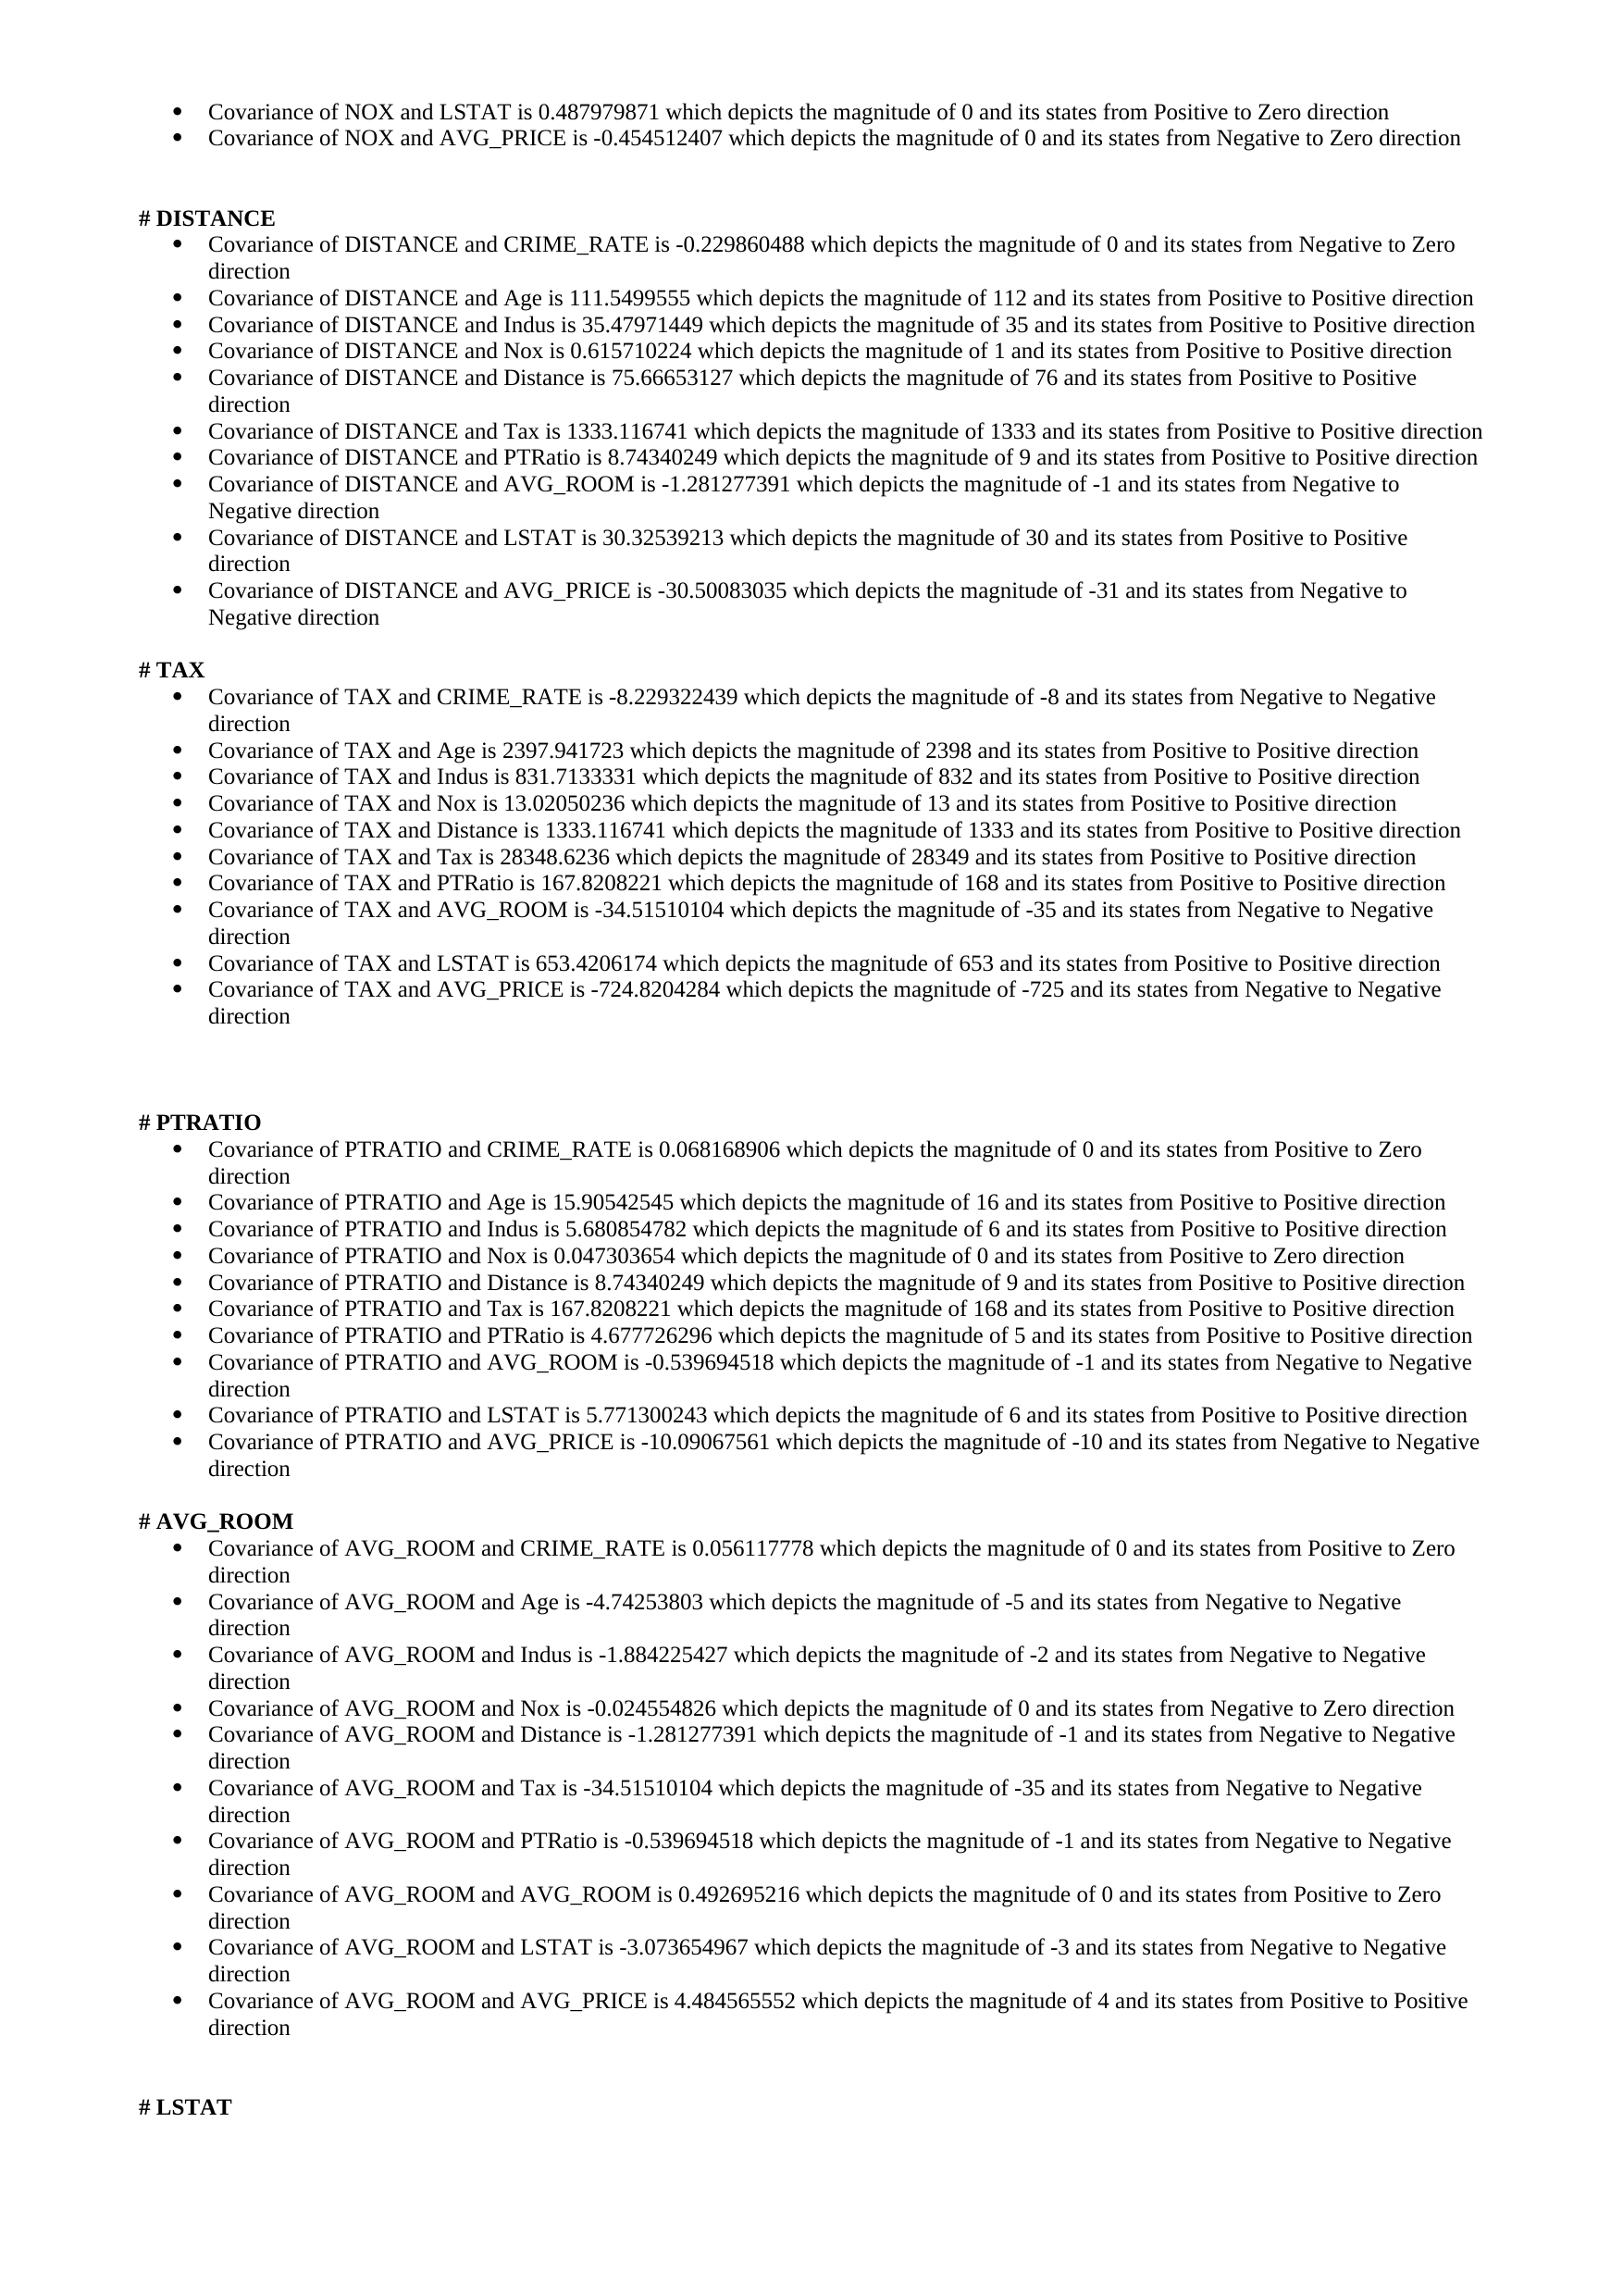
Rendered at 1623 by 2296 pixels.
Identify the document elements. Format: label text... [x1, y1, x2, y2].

text # DISTANCE [139, 205, 1484, 230]
list Covariance of DISTANCE and Indus is 35.47971449 which depicts the magnitude of 35 and its states from Positive to Positive direction [173, 311, 1484, 337]
list Covariance of DISTANCE and Nox is 0.615710224 which depicts the magnitude of 1 and its states from Positive to Positive direction [173, 337, 1484, 364]
text # LSTAT [139, 2093, 1484, 2120]
list Covariance of DISTANCE and AVG_ROOM is -1.281277391 which depicts the magnitude of -1 and its states from Negative to Negative direction [173, 470, 1484, 524]
list Covariance of PTRATIO and AVG_ROOM is -0.539694518 which depicts the magnitude of -1 and its states from Negative to Negative direction [173, 1348, 1484, 1401]
list Covariance of DISTANCE and PTRatio is 8.74340249 which depicts the magnitude of 9 and its states from Positive to Positive direction [173, 443, 1484, 470]
list Covariance of PTRATIO and Tax is 167.8208221 which depicts the magnitude of 168 and its states from Positive to Positive direction [173, 1295, 1484, 1322]
list Covariance of DISTANCE and AVG_PRICE is -30.50083035 which depicts the magnitude of -31 and its states from Negative to Negative direction [173, 577, 1484, 630]
list Covariance of TAX and Indus is 831.7133331 which depicts the magnitude of 832 and its states from Positive to Positive direction [173, 763, 1484, 789]
list Covariance of DISTANCE and Tax is 1333.116741 which depicts the magnitude of 1333 and its states from Positive to Positive direction [173, 417, 1484, 443]
list Covariance of AVG_ROOM and PTRatio is -0.539694518 which depicts the magnitude of -1 and its states from Negative to Negative direction [173, 1827, 1484, 1880]
list Covariance of AVG_ROOM and Tax is -34.51510104 which depicts the magnitude of -35 and its states from Negative to Negative direction [173, 1774, 1484, 1827]
list Covariance of PTRATIO and AVG_PRICE is -10.09067561 which depicts the magnitude of -10 and its states from Negative to Negative direction [173, 1428, 1484, 1482]
list Covariance of AVG_ROOM and Distance is -1.281277391 which depicts the magnitude of -1 and its states from Negative to Negative direction [173, 1720, 1484, 1774]
list Covariance of PTRATIO and Age is 15.90542545 which depicts the magnitude of 16 and its states from Positive to Positive direction [173, 1188, 1484, 1215]
list Covariance of DISTANCE and CRIME_RATE is -0.229860488 which depicts the magnitude of 0 and its states from Negative to Zero direction [173, 230, 1484, 284]
text # PTRATIO [139, 1109, 1484, 1136]
list Covariance of PTRATIO and Indus is 5.680854782 which depicts the magnitude of 6 and its states from Positive to Positive direction [173, 1215, 1484, 1242]
list Covariance of AVG_ROOM and LSTAT is -3.073654967 which depicts the magnitude of -3 and its states from Negative to Negative direction [173, 1933, 1484, 1987]
list Covariance of TAX and AVG_PRICE is -724.8204284 which depicts the magnitude of -725 and its states from Negative to Negative direction [173, 975, 1484, 1029]
list Covariance of TAX and Tax is 28348.6236 which depicts the magnitude of 28349 and its states from Positive to Positive direction [173, 843, 1484, 869]
list Covariance of TAX and Nox is 13.02050236 which depicts the magnitude of 13 and its states from Positive to Positive direction [173, 789, 1484, 816]
list Covariance of DISTANCE and Age is 111.5499555 which depicts the magnitude of 112 and its states from Positive to Positive direction [173, 284, 1484, 311]
list Covariance of TAX and Distance is 1333.116741 which depicts the magnitude of 1333 and its states from Positive to Positive direction [173, 816, 1484, 843]
list Covariance of AVG_ROOM and AVG_ROOM is 0.492695216 which depicts the magnitude of 0 and its states from Positive to Zero direction [173, 1880, 1484, 1933]
list Covariance of TAX and LSTAT is 653.4206174 which depicts the magnitude of 653 and its states from Positive to Positive direction [173, 949, 1484, 975]
list Covariance of TAX and PTRatio is 167.8208221 which depicts the magnitude of 168 and its states from Positive to Positive direction [173, 869, 1484, 896]
list Covariance of DISTANCE and Distance is 75.66653127 which depicts the magnitude of 76 and its states from Positive to Positive direction [173, 364, 1484, 417]
list Covariance of PTRATIO and CRIME_RATE is 0.068168906 which depicts the magnitude of 0 and its states from Positive to Zero direction [173, 1136, 1484, 1188]
list Covariance of PTRATIO and Distance is 8.74340249 which depicts the magnitude of 9 and its states from Positive to Positive direction [173, 1269, 1484, 1295]
list Covariance of NOX and LSTAT is 0.487979871 which depicts the magnitude of 0 and its states from Positive to Zero direction [173, 98, 1484, 124]
list Covariance of PTRATIO and PTRatio is 4.677726296 which depicts the magnitude of 5 and its states from Positive to Positive direction [173, 1322, 1484, 1348]
list Covariance of DISTANCE and LSTAT is 30.32539213 which depicts the magnitude of 30 and its states from Positive to Positive direction [173, 524, 1484, 577]
list Covariance of TAX and Age is 2397.941723 which depicts the magnitude of 2398 and its states from Positive to Positive direction [173, 737, 1484, 763]
list Covariance of AVG_ROOM and Age is -4.74253803 which depicts the magnitude of -5 and its states from Negative to Negative direction [173, 1588, 1484, 1641]
text # AVG_ROOM [139, 1508, 1484, 1534]
list Covariance of AVG_ROOM and Indus is -1.884225427 which depicts the magnitude of -2 and its states from Negative to Negative direction [173, 1641, 1484, 1694]
text # TAX [139, 656, 1484, 683]
list Covariance of AVG_ROOM and AVG_PRICE is 4.484565552 which depicts the magnitude of 4 and its states from Positive to Positive direction [173, 1987, 1484, 2040]
list Covariance of PTRATIO and LSTAT is 5.771300243 which depicts the magnitude of 6 and its states from Positive to Positive direction [173, 1401, 1484, 1428]
list Covariance of TAX and CRIME_RATE is -8.229322439 which depicts the magnitude of -8 and its states from Negative to Negative direction [173, 683, 1484, 737]
list Covariance of PTRATIO and Nox is 0.047303654 which depicts the magnitude of 0 and its states from Positive to Zero direction [173, 1242, 1484, 1269]
list Covariance of AVG_ROOM and CRIME_RATE is 0.056117778 which depicts the magnitude of 0 and its states from Positive to Zero direction [173, 1534, 1484, 1588]
list Covariance of TAX and AVG_ROOM is -34.51510104 which depicts the magnitude of -35 and its states from Negative to Negative direction [173, 896, 1484, 949]
list Covariance of NOX and AVG_PRICE is -0.454512407 which depicts the magnitude of 0 and its states from Negative to Zero direction [173, 124, 1484, 151]
list Covariance of AVG_ROOM and Nox is -0.024554826 which depicts the magnitude of 0 and its states from Negative to Zero direction [173, 1694, 1484, 1720]
